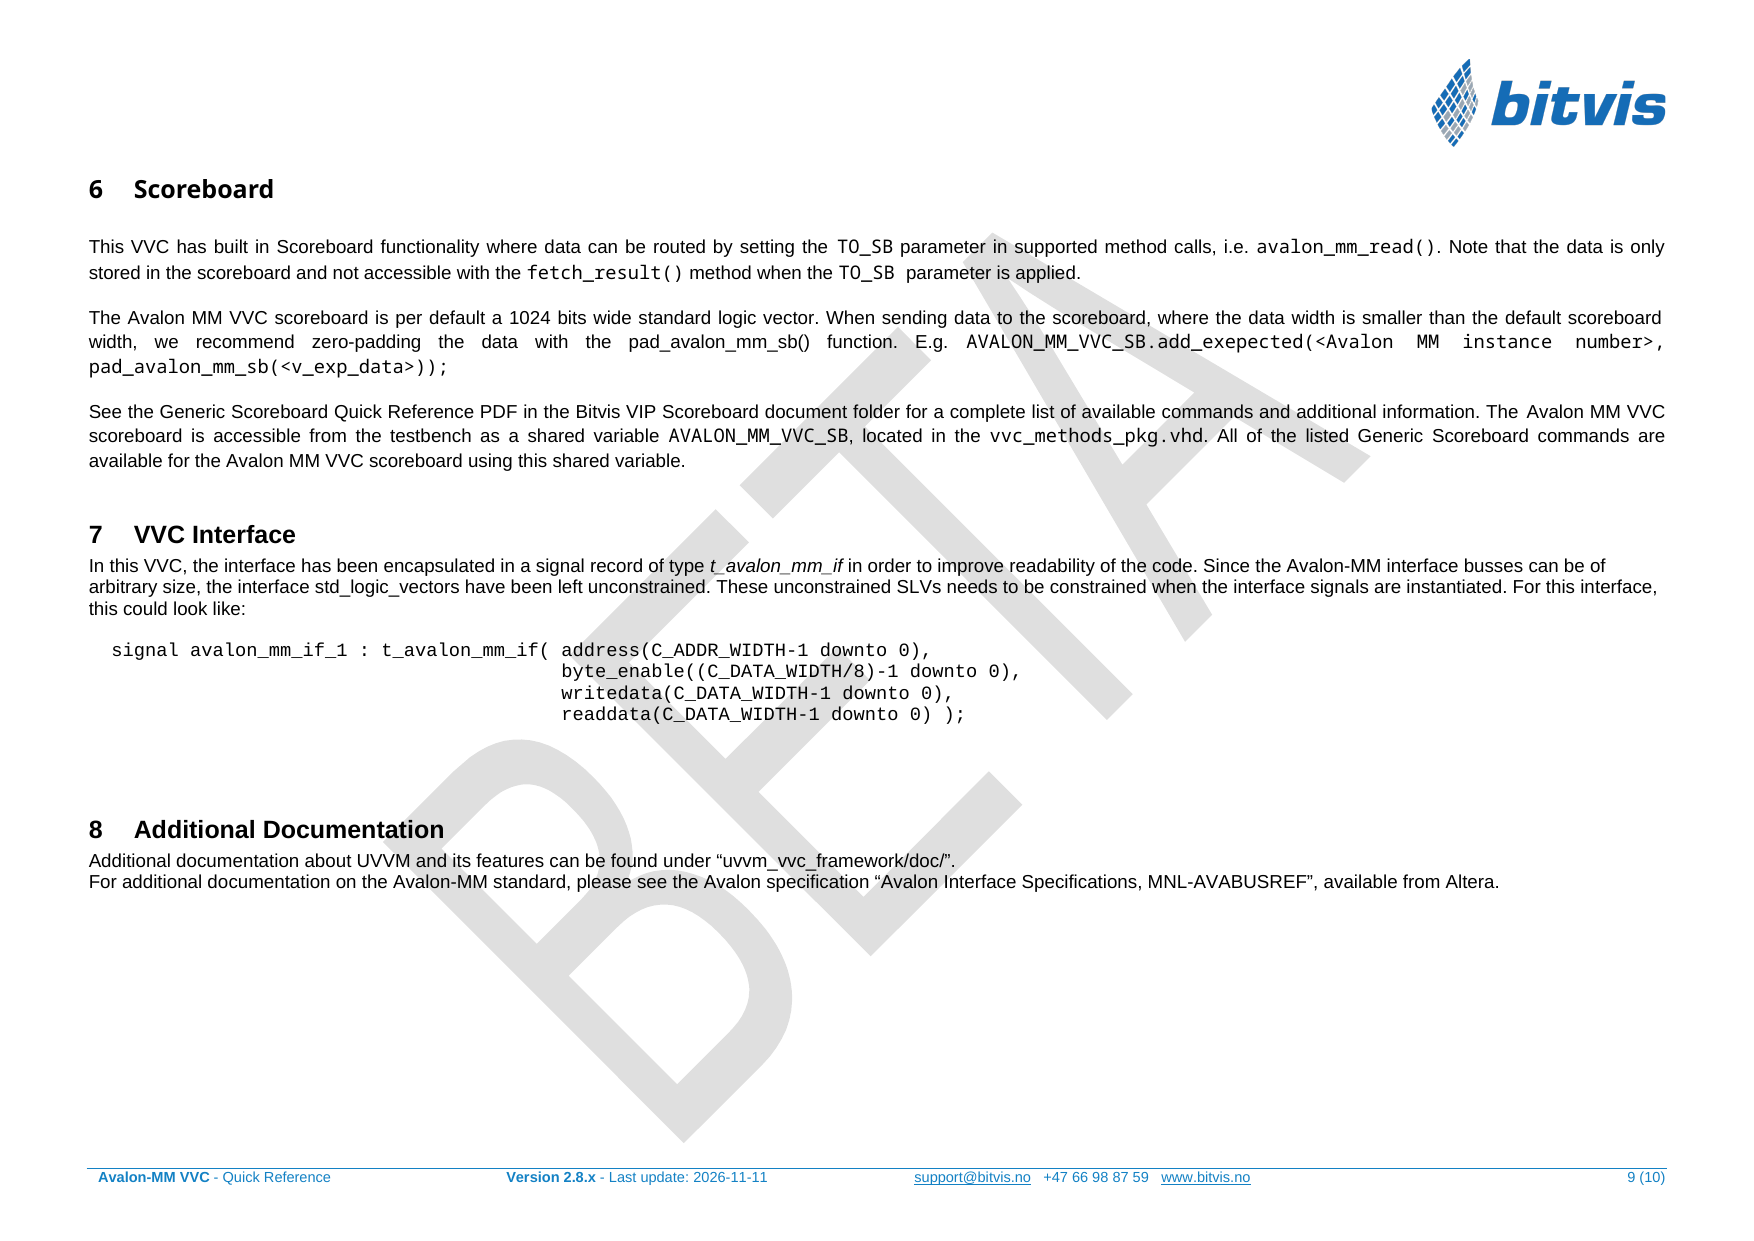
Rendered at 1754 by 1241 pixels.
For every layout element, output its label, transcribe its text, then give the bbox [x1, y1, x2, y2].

subtitle Additional Documentation [88, 815, 1665, 843]
text See the Generic Scoreboard Quick Reference PDF in the Bitvis VIP Scoreboard document folder for a complete list of available commands and additional information. The Avalon MM VVC scoreboard is accessible from the testbench as a shared variable AVALON_MM_VVC_SB, located in the vvc_methods_pkg.vhd. All of the listed Generic Scoreboard commands are available for the Avalon MM VVC scoreboard using this shared variable. [88, 401, 1665, 473]
text The Avalon MM VVC scoreboard is per default a 1024 bits wide standard logic vector. When sending data to the scoreboard, where the data width is smaller than the default scoreboard width, we recommend zero-padding the data with the pad_avalon_mm_sb() function. E.g. AVALON_MM_VVC_SB.add_exepected(<Avalon MM instance number>, pad_avalon_mm_sb(<v_exp_data>)); [88, 306, 1665, 379]
subtitle VVC Interface [88, 520, 1665, 548]
text In this VVC, the interface has been encapsulated in a signal record of type t_avalon_mm_if in order to improve readability of the code. Since the Avalon-MM interface busses can be of arbitrary size, the interface std_logic_vectors have been left unconstrained. These unconstrained SLVs needs to be constrained when the interface signals are instantiated. For this interface, this could look like: [88, 555, 1665, 619]
text byte_enable((C_DATA_WIDTH/8)-1 downto 0), [88, 662, 1665, 683]
subtitle Scoreboard [88, 172, 1665, 206]
text readdata(C_DATA_WIDTH-1 downto 0) ); [88, 705, 1665, 726]
text This VVC has built in Scoreboard functionality where data can be routed by setting the TO_SB parameter in supported method calls, i.e. avalon_mm_read(). Note that the data is only stored in the scoreboard and not accessible with the fetch_result() method when the TO_SB parameter is applied. [88, 234, 1665, 285]
text writedata(C_DATA_WIDTH-1 downto 0), [88, 683, 1665, 705]
text signal avalon_mm_if_1 : t_avalon_mm_if( address(C_ADDR_WIDTH-1 downto 0), [88, 641, 1665, 662]
text Additional documentation about UVVM and its features can be found under “uvvm_vvc_framework/doc/”. [88, 850, 1665, 871]
text For additional documentation on the Avalon-MM standard, please see the Avalon specification “Avalon Interface Specifications, MNL-AVABUSREF”, available from Altera. [88, 871, 1665, 893]
picture [1431, 59, 1666, 147]
